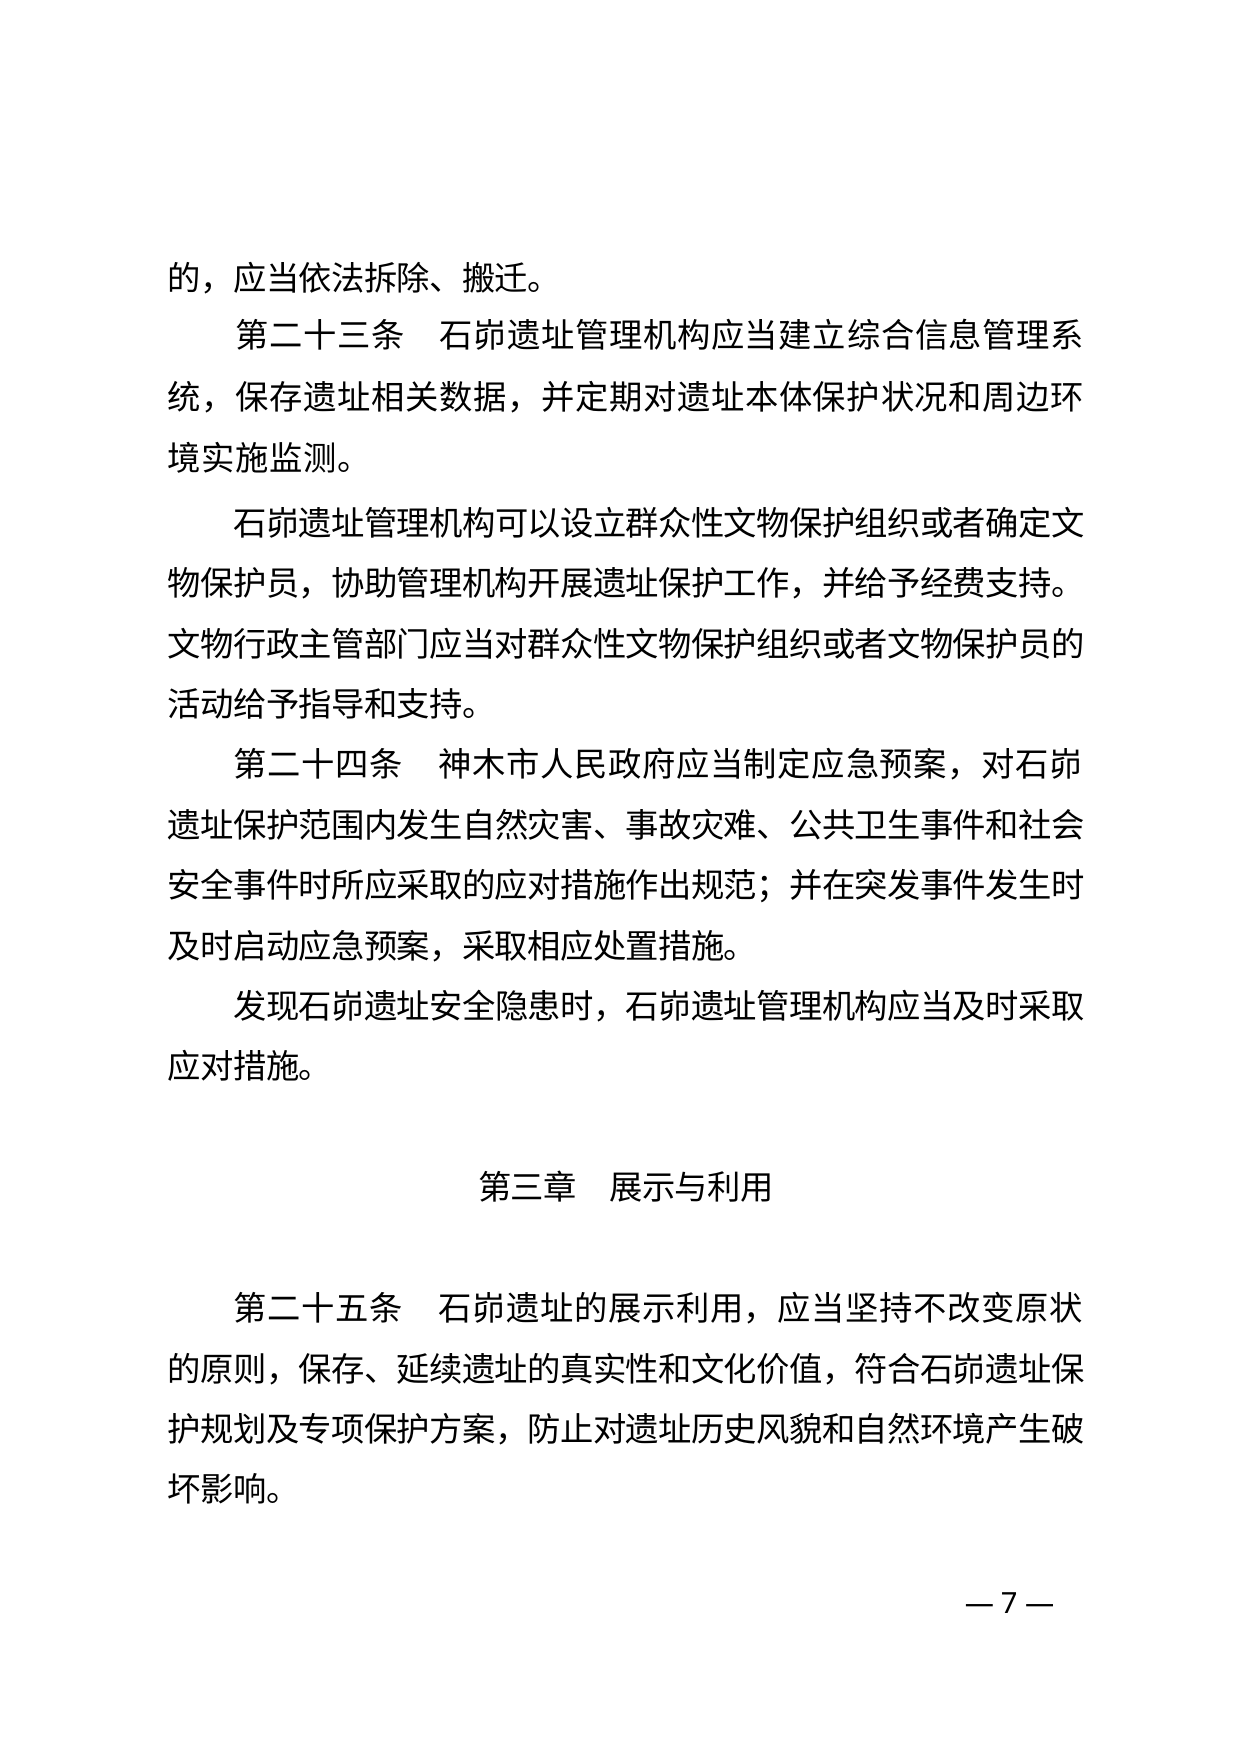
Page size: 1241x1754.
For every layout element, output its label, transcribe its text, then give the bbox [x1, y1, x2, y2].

text 第二十四条 神木市人民政府应当制定应急预案，对石峁遗址保护范围内发生自然灾害、事故灾难、公共卫生事件和社会安全事件时所应采取的应对措施作出规范；并在突发事件发生时及时启动应急预案，采取相应处置措施。 [168, 728, 1084, 970]
list 展示与利用 [168, 1151, 1084, 1212]
text 发现石峁遗址安全隐患时，石峁遗址管理机构应当及时采取应对措施。 [168, 970, 1084, 1091]
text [168, 242, 1084, 302]
text 第二十五条 石峁遗址的展示利用，应当坚持不改变原状的原则，保存、延续遗址的真实性和文化价值，符合石峁遗址保护规划及专项保护方案，防止对遗址历史风貌和自然环境产生破坏影响。 [168, 1272, 1084, 1514]
text 第二十三条 石峁遗址管理机构应当建立综合信息管理系统，保存遗址相关数据，并定期对遗址本体保护状况和周边环境实施监测。 [168, 302, 1084, 487]
text 石峁遗址管理机构可以设立群众性文物保护组织或者确定文物保护员，协助管理机构开展遗址保护工作，并给予经费支持。文物行政主管部门应当对群众性文物保护组织或者文物保护员的活动给予指导和支持。 [168, 487, 1084, 728]
